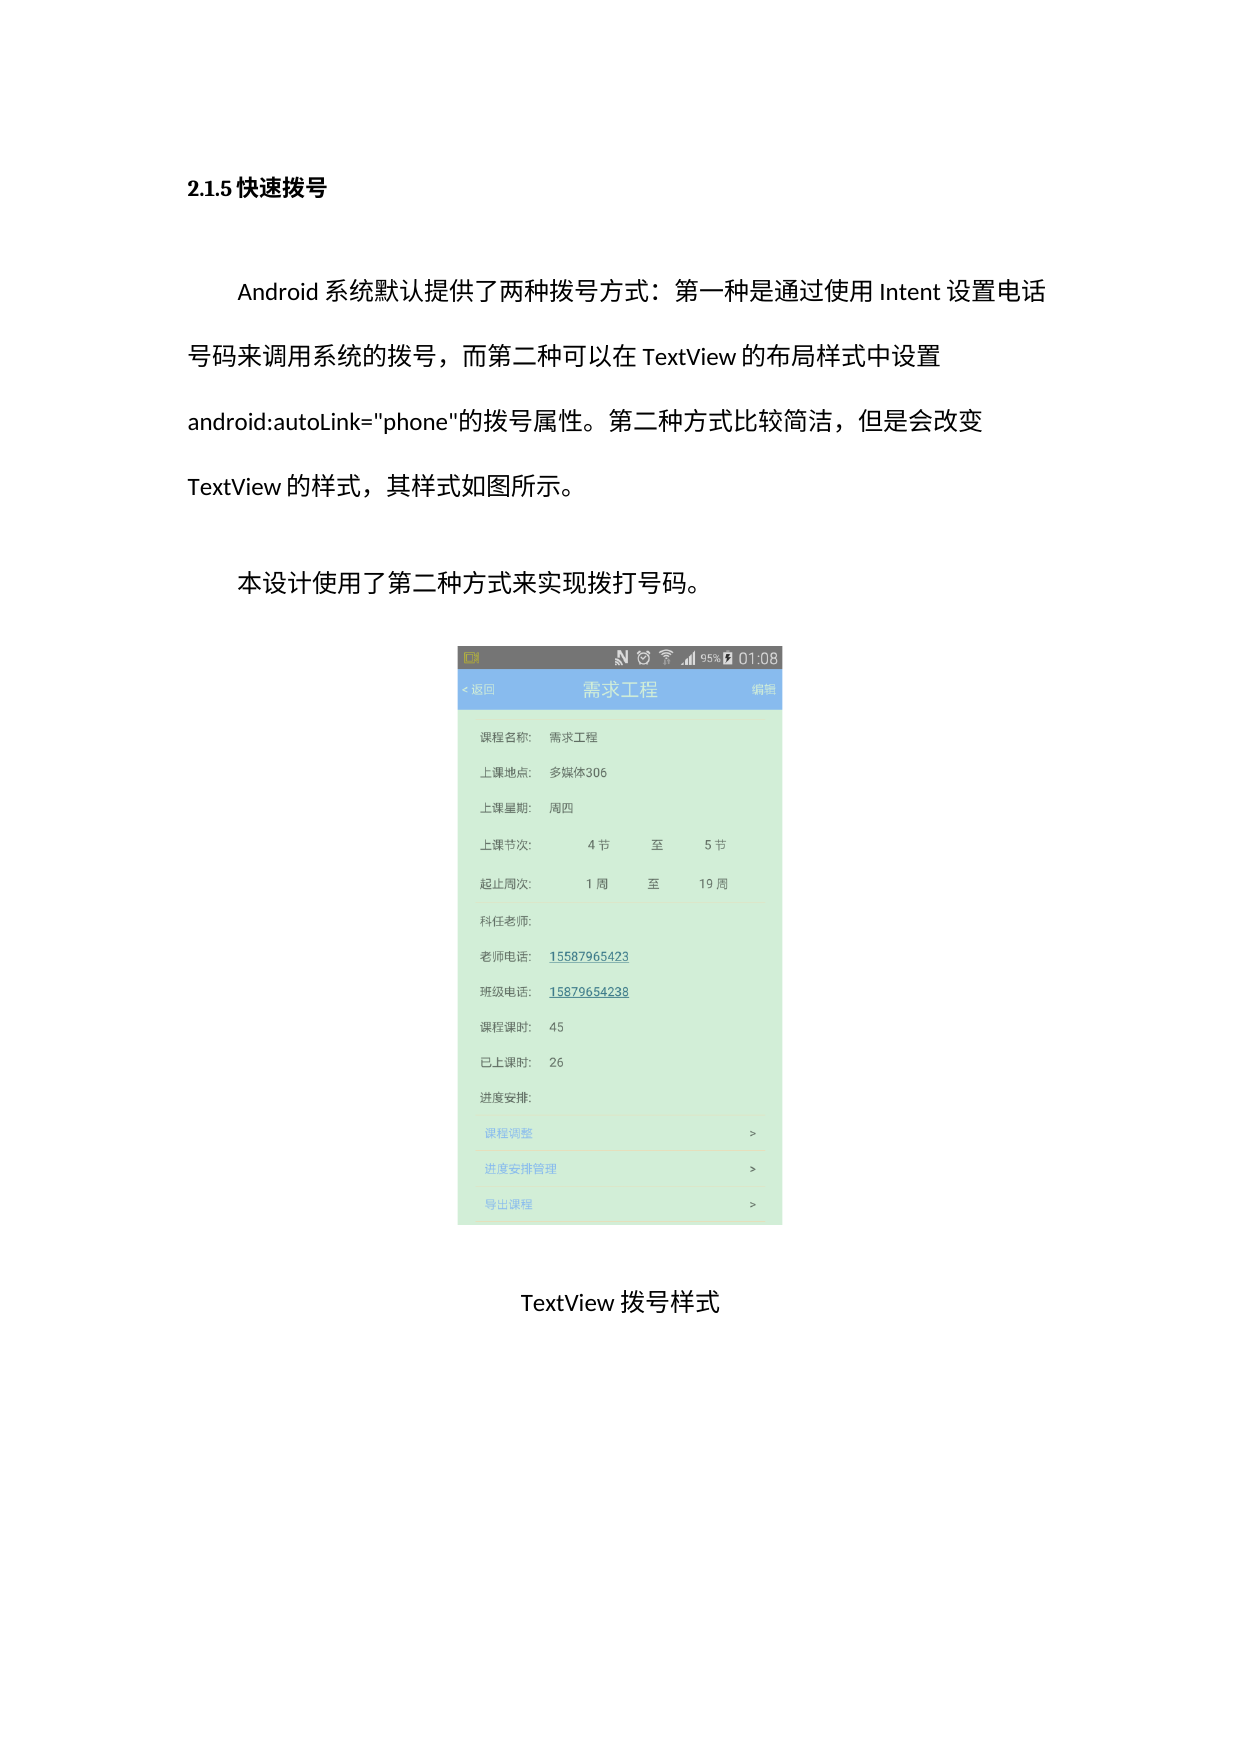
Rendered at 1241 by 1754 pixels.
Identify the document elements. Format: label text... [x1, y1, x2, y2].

text Android系统默认提供了两种拨号方式：第一种是通过使用Intent设置电话号码来调用系统的拨号，而第二种可以在TextView的布局样式中设置android:autoLink="phone"的拨号属性。第二种方式比较简洁，但是会改变TextView的样式，其样式如图所示。 [187, 257, 1053, 517]
picture [457, 646, 783, 1225]
subtitle 2.1.5快速拨号 [187, 154, 1053, 219]
text TextView拨号样式 [187, 1268, 1053, 1333]
text 本设计使用了第二种方式来实现拨打号码。 [187, 549, 1053, 614]
